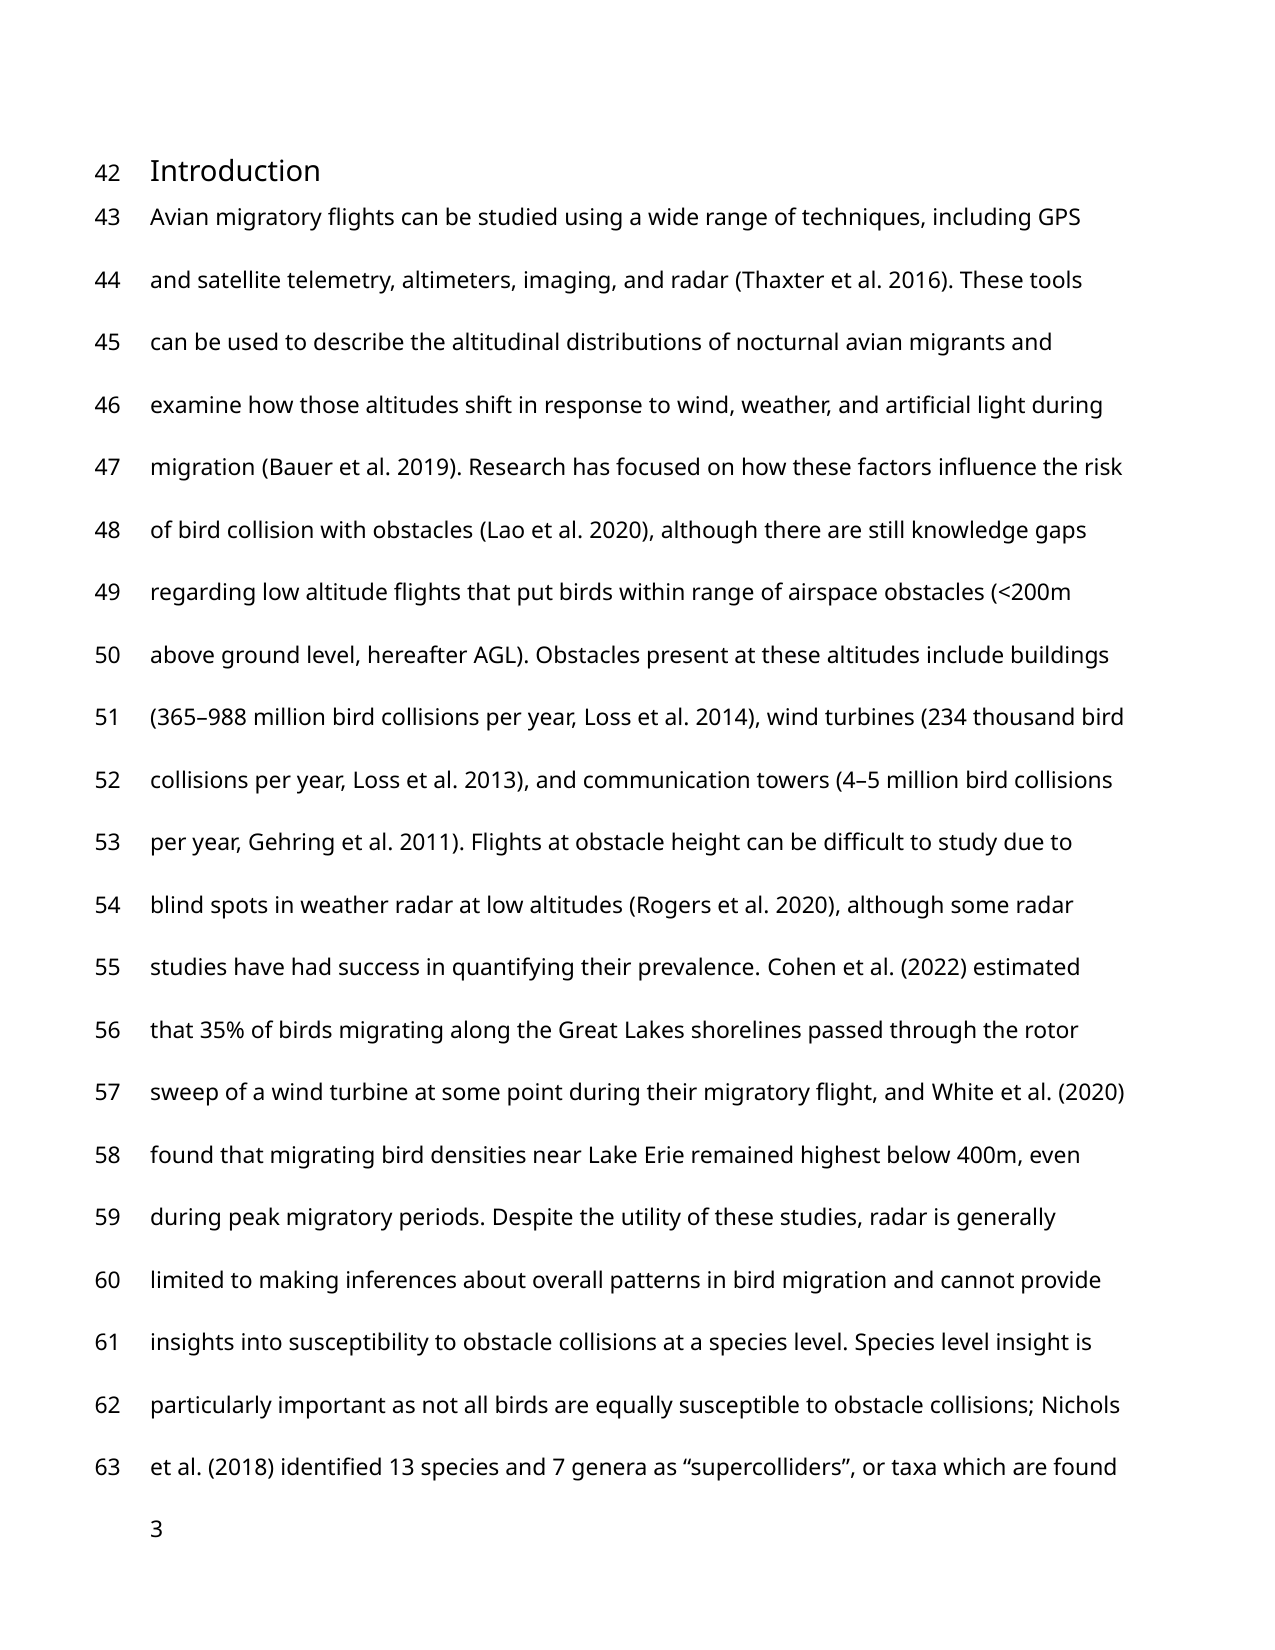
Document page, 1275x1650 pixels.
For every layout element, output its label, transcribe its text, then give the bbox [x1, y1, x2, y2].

subtitle Introduction [150, 150, 1125, 190]
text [150, 201, 1125, 1482]
